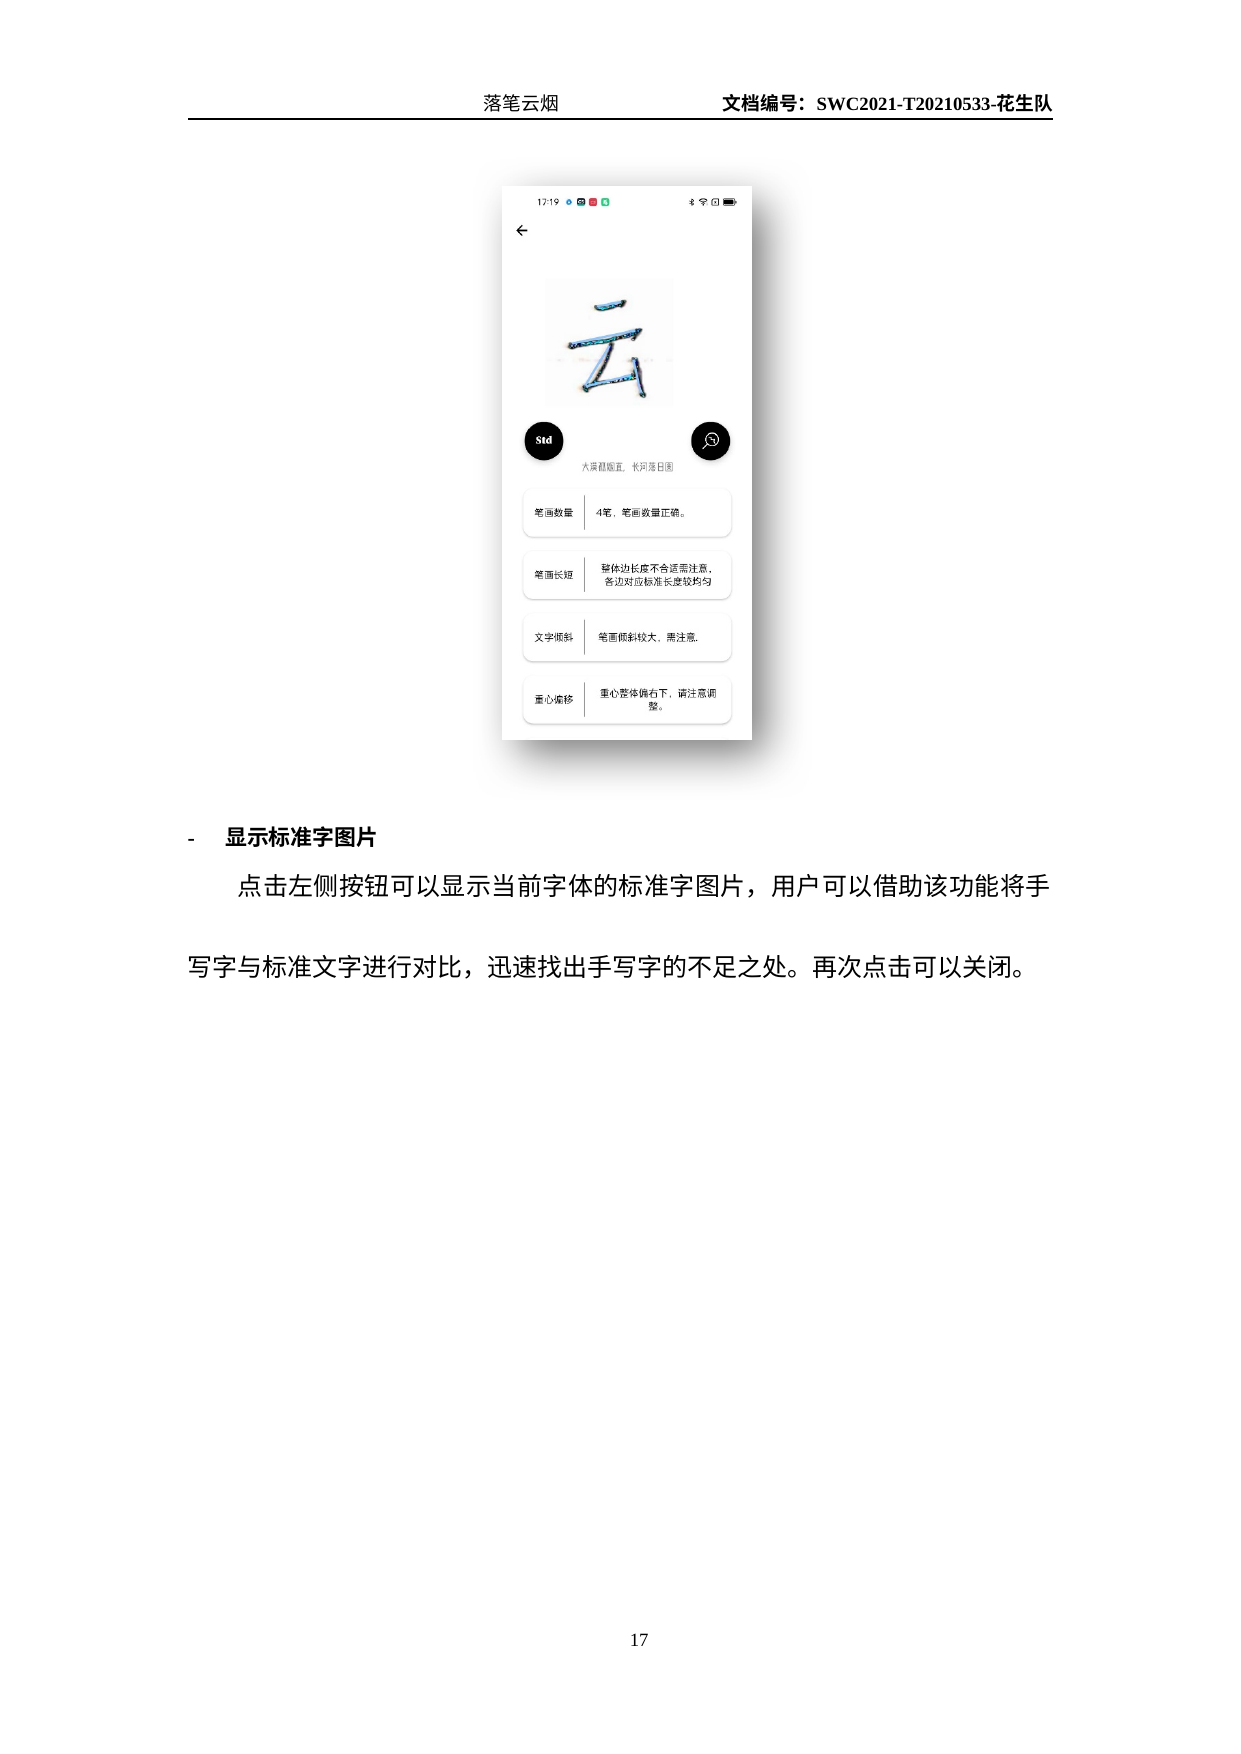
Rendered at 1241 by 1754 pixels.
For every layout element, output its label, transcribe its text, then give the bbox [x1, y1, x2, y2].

picture [502, 186, 752, 740]
list 显示标准字图片 [187, 819, 1053, 852]
text 点击左侧按钮可以显示当前字体的标准字图片，用户可以借助该功能将手写字与标准文字进行对比，迅速找出手写字的不足之处。再次点击可以关闭。 [187, 852, 1053, 998]
